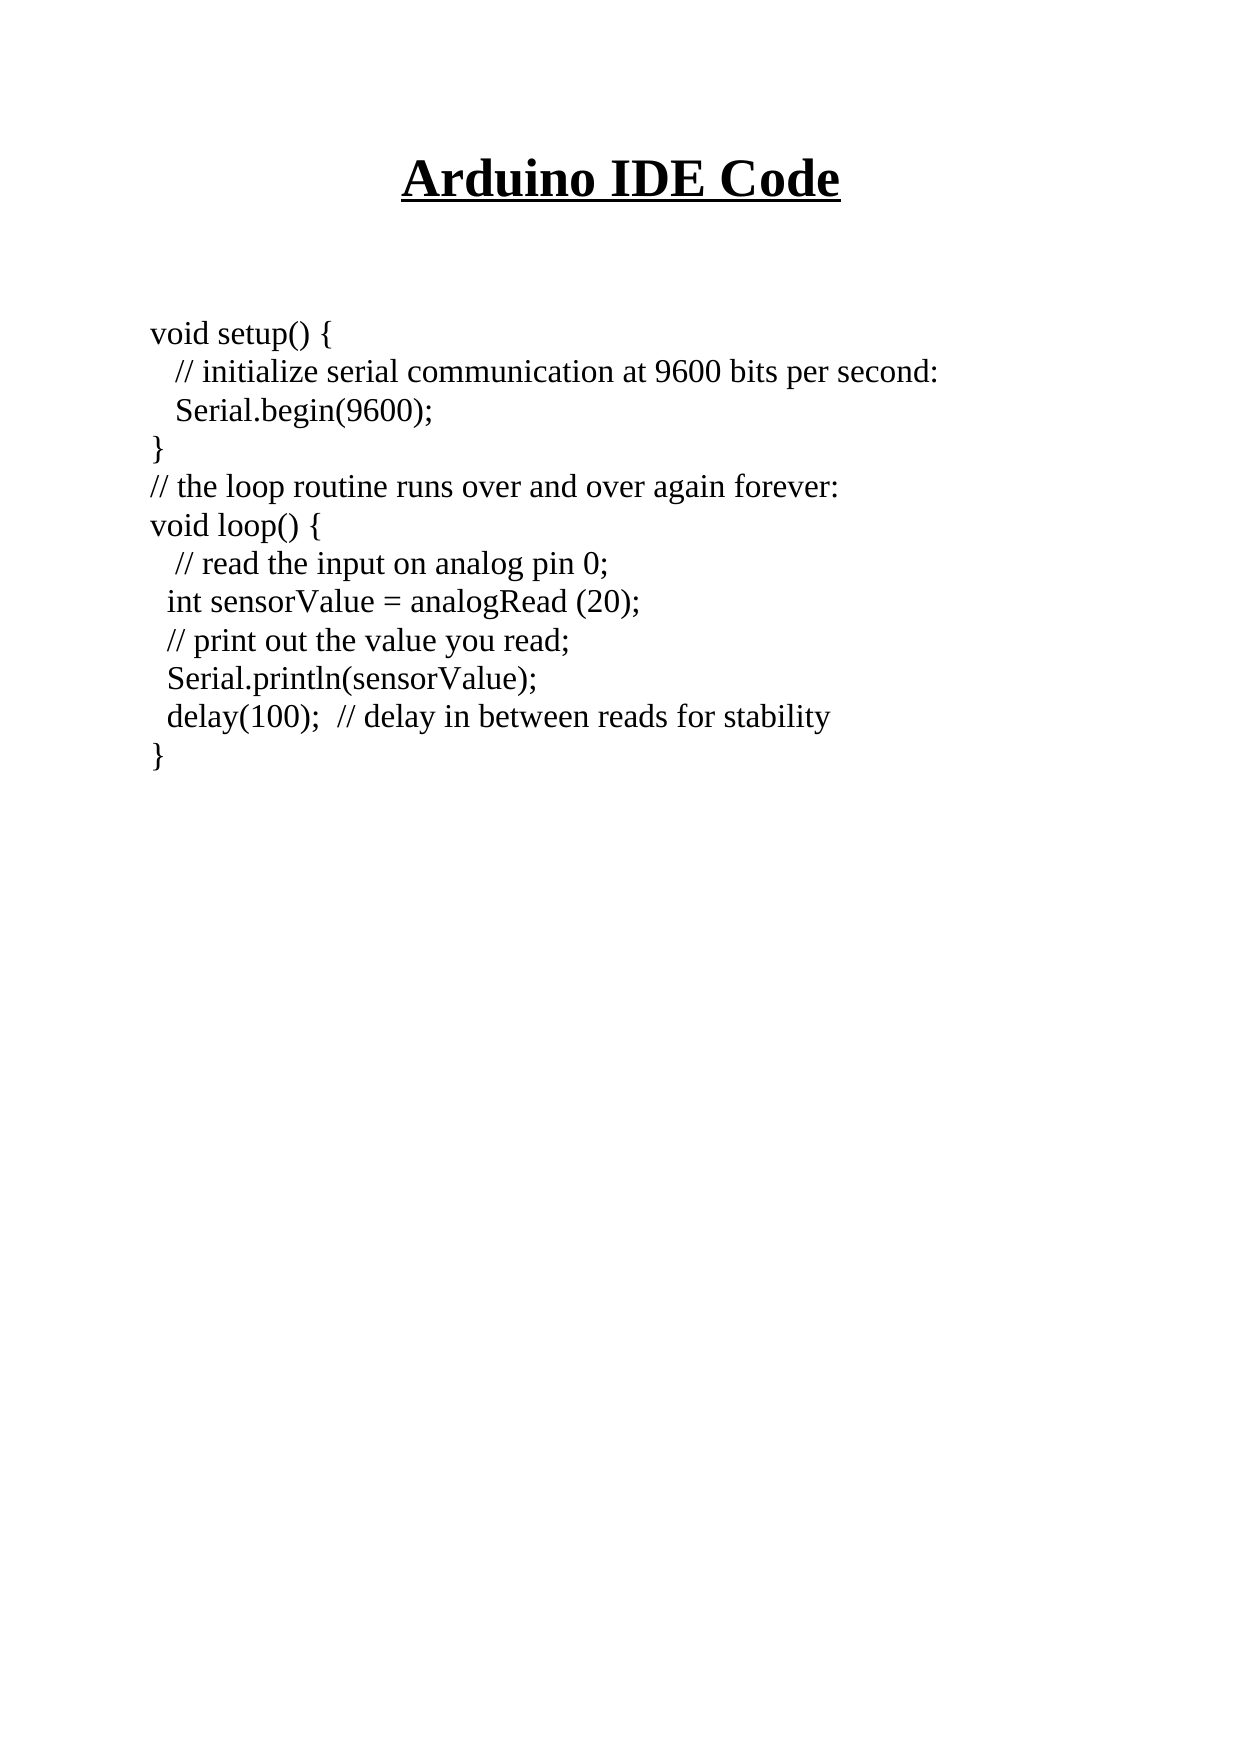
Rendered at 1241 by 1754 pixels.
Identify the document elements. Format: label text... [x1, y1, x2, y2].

text Arduino IDE Code [150, 146, 1092, 208]
text void setup() { [150, 313, 1089, 352]
text Serial.println(sensorValue); [150, 658, 1089, 697]
text Serial.begin(9600); [150, 390, 1089, 428]
text // initialize serial communication at 9600 bits per second: [150, 352, 1089, 390]
text // read the input on analog pin 0; [150, 543, 1089, 582]
text // print out the value you read; [150, 620, 1089, 658]
text void loop() { [150, 505, 1089, 543]
text // the loop routine runs over and over again forever: [150, 467, 1089, 505]
text int sensorValue = analogRead (20); [150, 582, 1089, 620]
text delay(100); // delay in between reads for stability [150, 697, 1089, 735]
text } [150, 735, 1089, 773]
text } [150, 428, 1089, 467]
